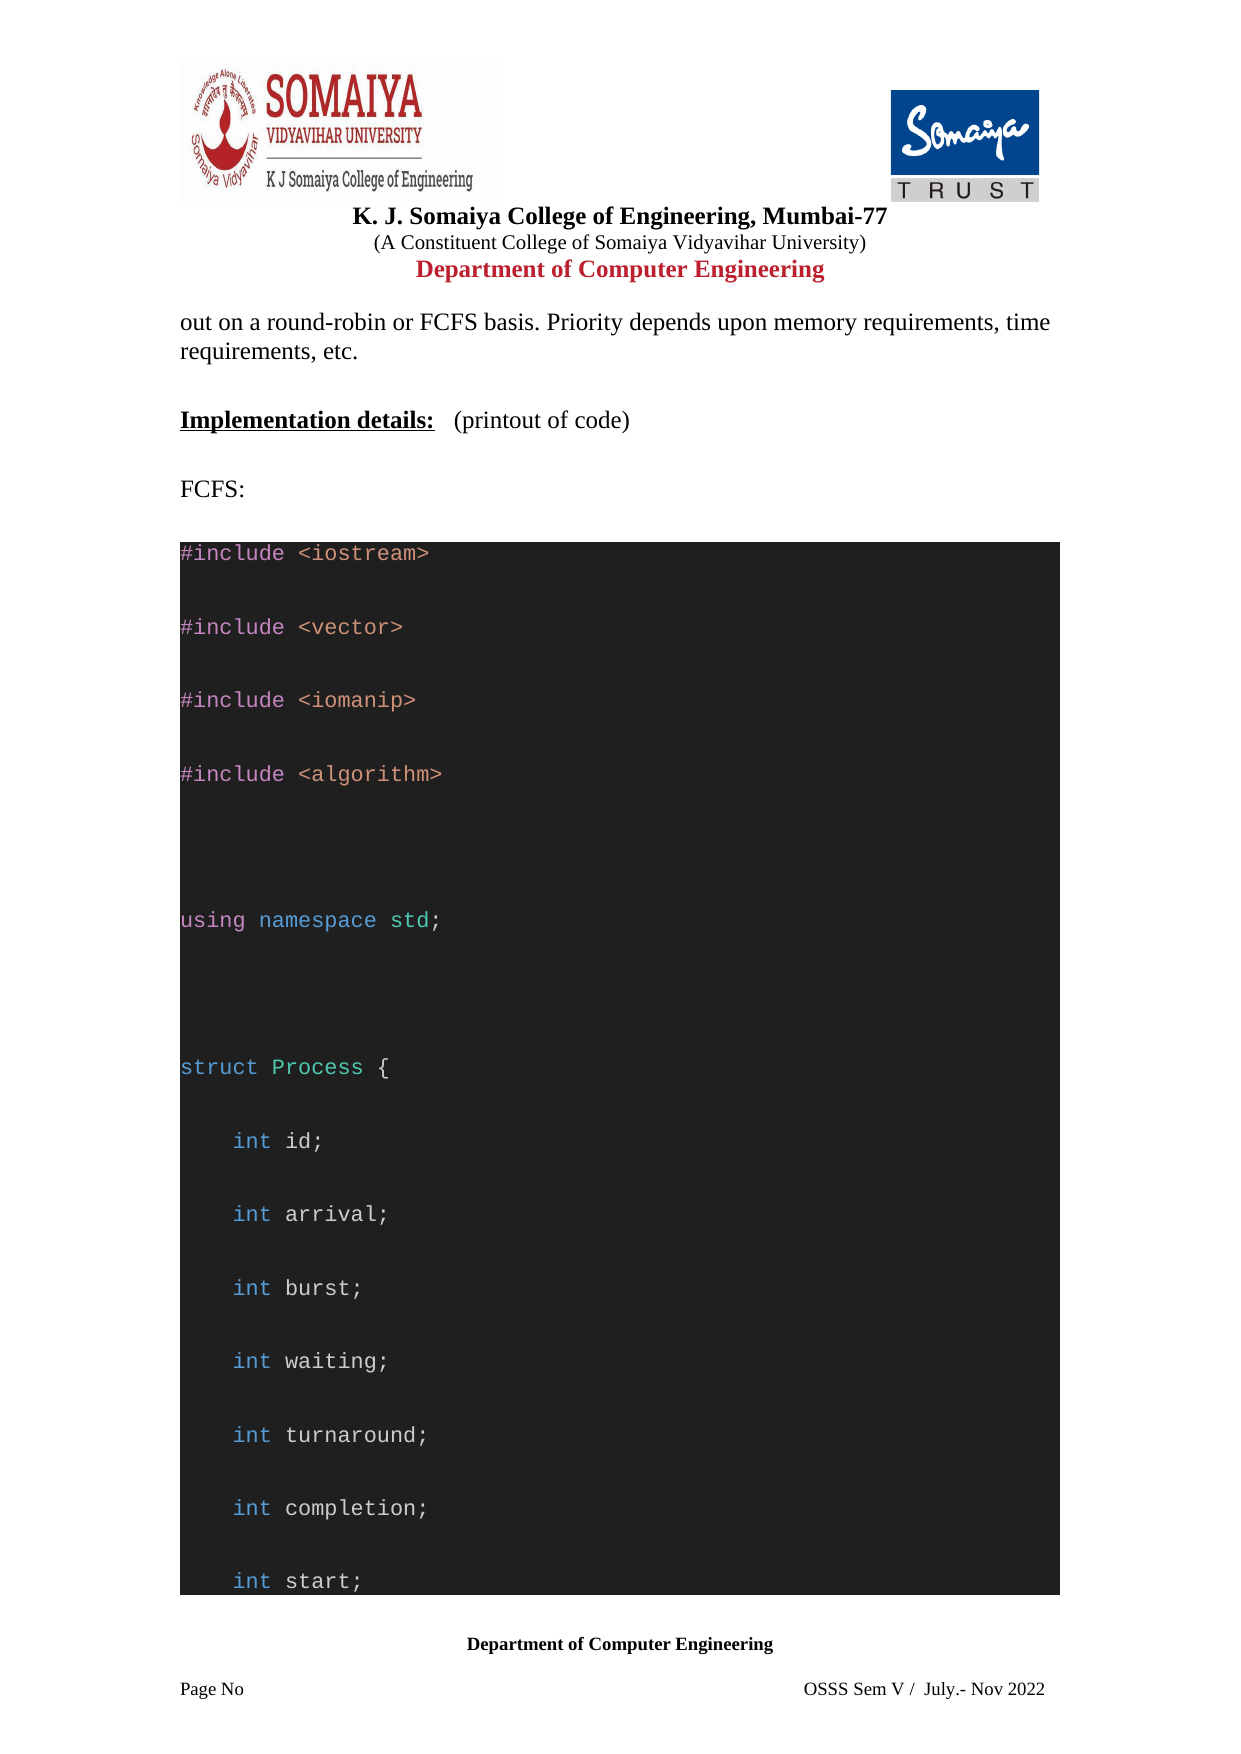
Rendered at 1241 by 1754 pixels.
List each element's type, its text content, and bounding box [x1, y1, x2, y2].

text #include <iomanip> [180, 689, 1060, 714]
text int turnaround; [180, 1424, 1060, 1448]
text Implementation details: (printout of code) [180, 405, 1060, 434]
text FCFS: [180, 474, 1060, 502]
text #include <vector> [180, 616, 1060, 641]
text #include <algorithm> [180, 763, 1060, 788]
text int arrival; [180, 1203, 1060, 1228]
text struct Process { [180, 1057, 1060, 1081]
text int burst; [180, 1277, 1060, 1302]
text int id; [180, 1130, 1060, 1155]
text using namespace std; [180, 910, 1060, 934]
text int completion; [180, 1497, 1060, 1522]
text int waiting; [180, 1350, 1060, 1375]
text int start; [180, 1571, 1060, 1595]
text #include <iostream> [180, 542, 1060, 567]
picture [179, 59, 504, 202]
picture [890, 90, 1040, 202]
